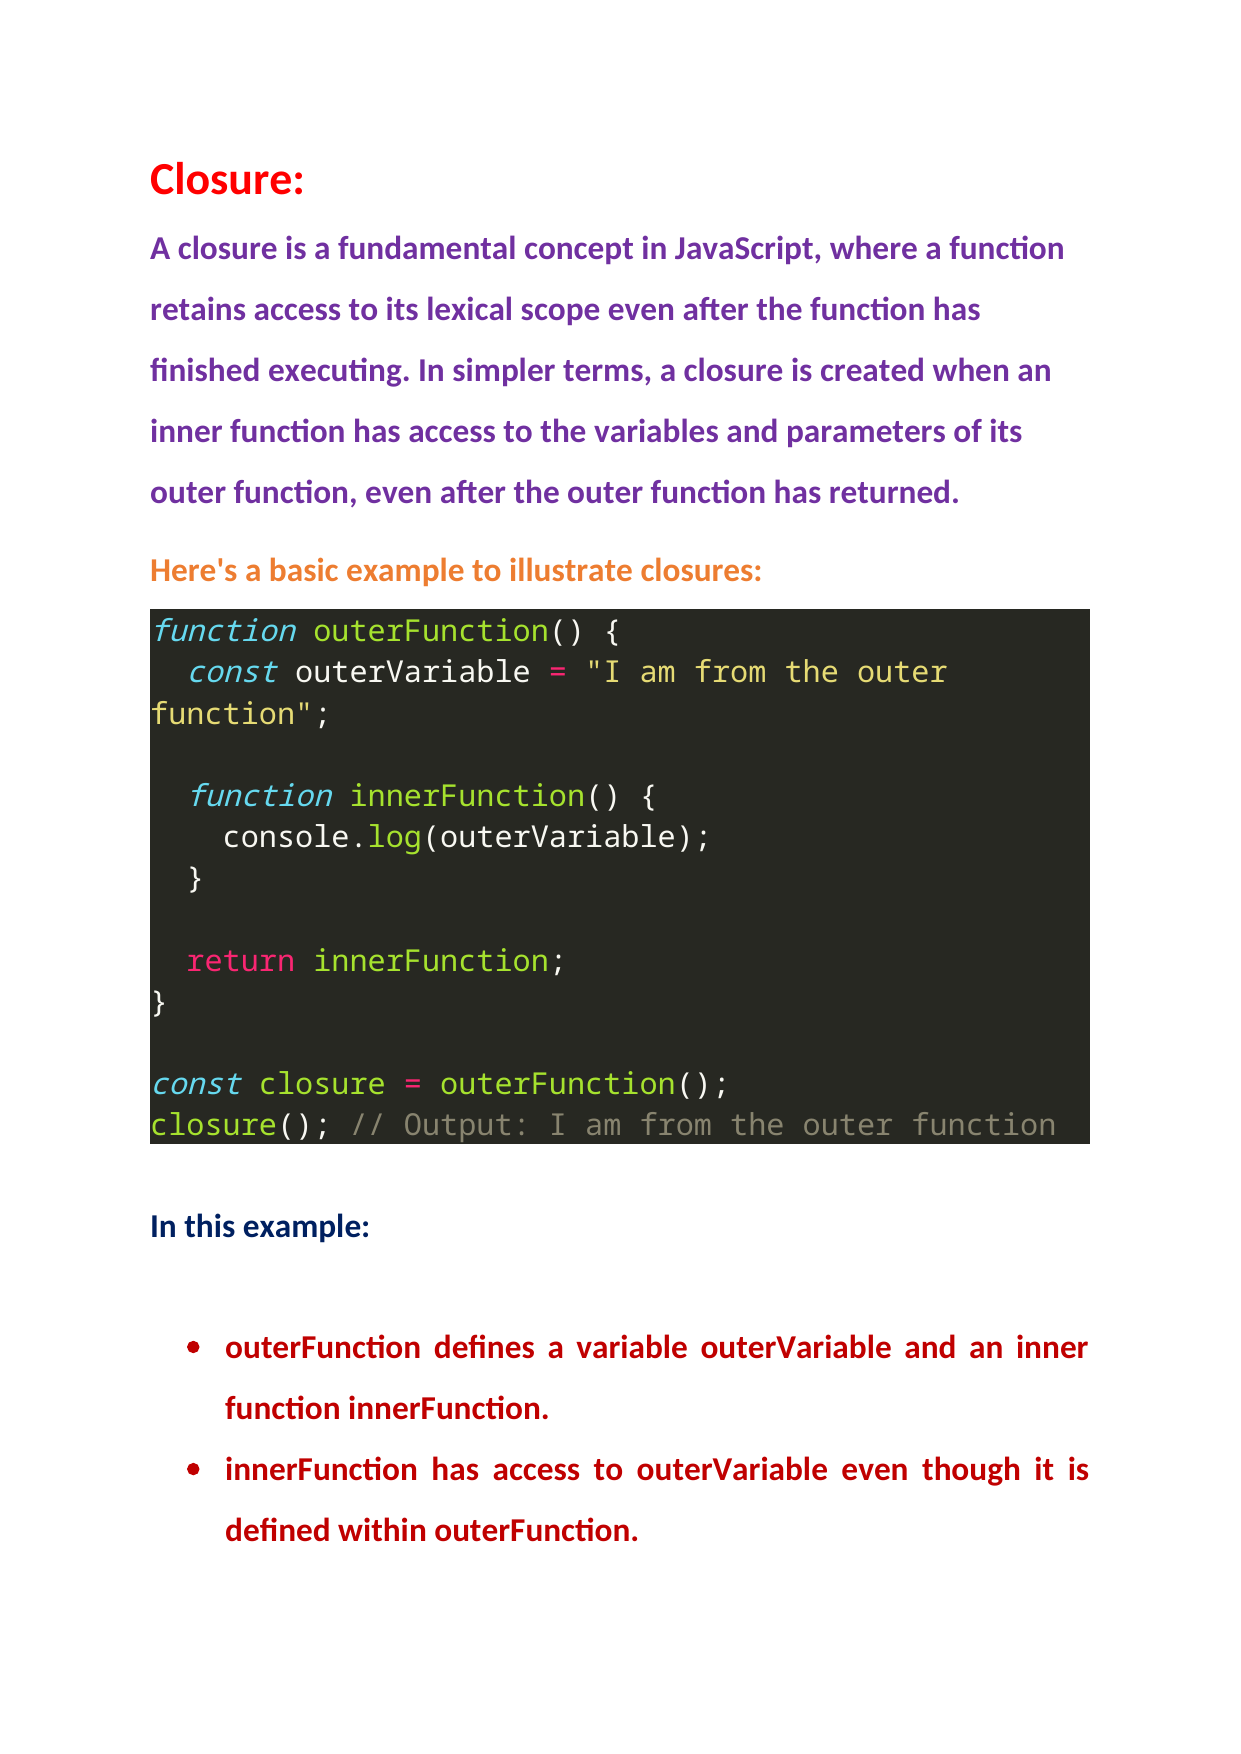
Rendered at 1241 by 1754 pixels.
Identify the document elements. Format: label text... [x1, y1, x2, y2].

text function innerFunction() { [150, 774, 1090, 815]
text console.log(outerVariable); [150, 815, 1090, 856]
text return innerFunction; [150, 939, 1090, 980]
list outerFunction defines a variable outerVariable and an inner function innerFunction. [187, 1326, 1090, 1428]
text const outerVariable = "I am from the outer function"; [150, 651, 1090, 733]
text closure(); // Output: I am from the outer function [150, 1103, 1090, 1144]
text Closure: [150, 150, 1090, 206]
text } [150, 856, 1090, 897]
text In this example: [150, 1205, 1090, 1246]
text Here's a basic example to illustrate closures: [150, 549, 1090, 589]
text A closure is a fundamental concept in JavaScript, where a function retains access to its lexical scope even after the function has finished executing. In simpler terms, a closure is created when an inner function has access to the variables and parameters of its outer function, even after the outer function has returned. [150, 227, 1090, 512]
text function outerFunction() { [150, 609, 1090, 651]
text const closure = outerFunction(); [150, 1062, 1090, 1103]
text } [150, 980, 1090, 1021]
list innerFunction has access to outerVariable even though it is defined within outerFunction. [187, 1448, 1090, 1550]
